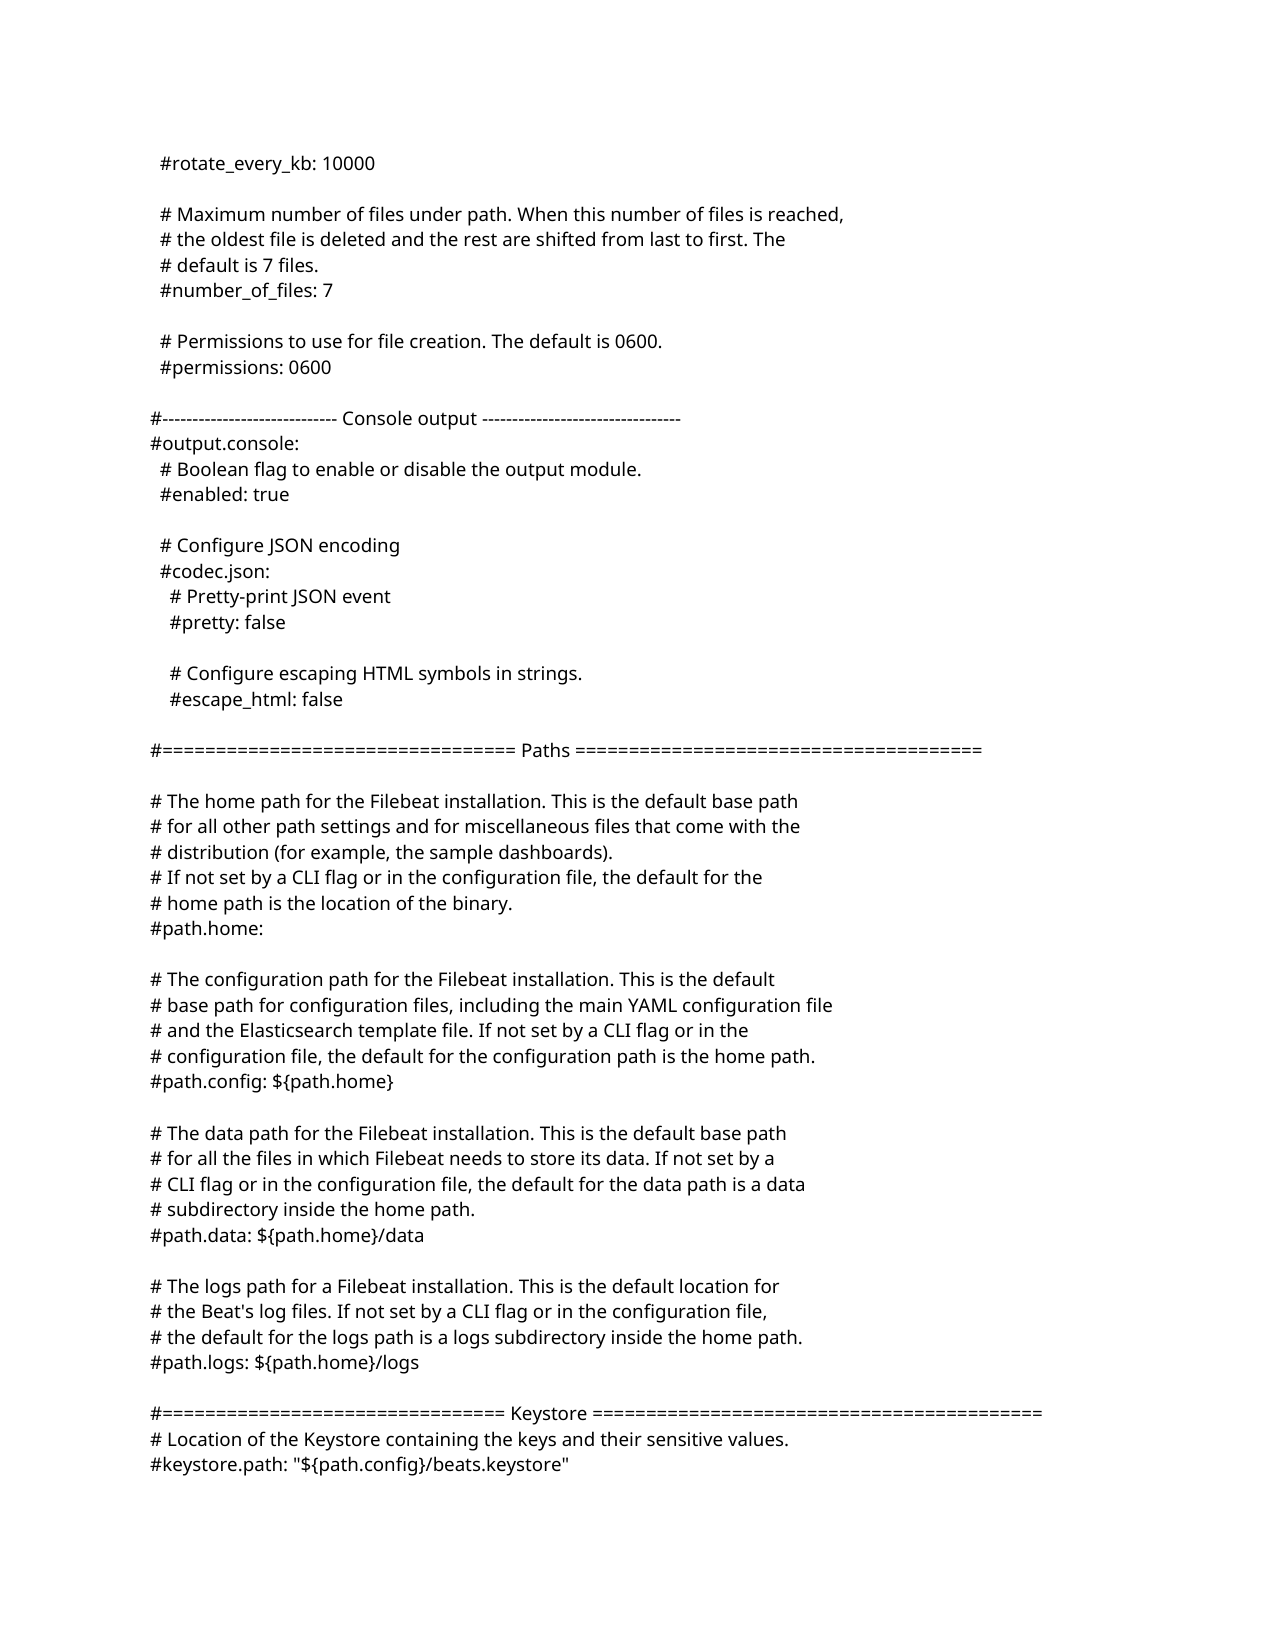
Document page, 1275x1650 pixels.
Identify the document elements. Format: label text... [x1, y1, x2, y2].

text #================================ Keystore ========================================== [150, 1401, 1125, 1426]
text # default is 7 files. [150, 252, 1125, 278]
text #output.console: [150, 431, 1125, 456]
text # Configure JSON encoding [150, 533, 1125, 558]
text # The logs path for a Filebeat installation. This is the default location for [150, 1273, 1125, 1298]
text # Configure escaping HTML symbols in strings. [150, 660, 1125, 686]
text #number_of_files: 7 [150, 278, 1125, 303]
text # for all other path settings and for miscellaneous files that come with the [150, 813, 1125, 839]
text # Permissions to use for file creation. The default is 0600. [150, 329, 1125, 354]
text # The data path for the Filebeat installation. This is the default base path [150, 1120, 1125, 1145]
text # the oldest file is deleted and the rest are shifted from last to first. The [150, 227, 1125, 252]
text #keystore.path: "${path.config}/beats.keystore" [150, 1452, 1125, 1477]
text # The configuration path for the Filebeat installation. This is the default [150, 967, 1125, 992]
text # base path for configuration files, including the main YAML configuration file [150, 992, 1125, 1018]
text #escape_html: false [150, 686, 1125, 711]
text #path.logs: ${path.home}/logs [150, 1349, 1125, 1375]
text # configuration file, the default for the configuration path is the home path. [150, 1043, 1125, 1069]
text # distribution (for example, the sample dashboards). [150, 839, 1125, 864]
text # for all the files in which Filebeat needs to store its data. If not set by a [150, 1145, 1125, 1171]
text #rotate_every_kb: 10000 [150, 150, 1125, 176]
text # the default for the logs path is a logs subdirectory inside the home path. [150, 1324, 1125, 1349]
text # Location of the Keystore containing the keys and their sensitive values. [150, 1426, 1125, 1452]
text # home path is the location of the binary. [150, 890, 1125, 916]
text # The home path for the Filebeat installation. This is the default base path [150, 788, 1125, 813]
text # Pretty-print JSON event [150, 584, 1125, 609]
text #path.data: ${path.home}/data [150, 1222, 1125, 1247]
text #permissions: 0600 [150, 354, 1125, 380]
text #enabled: true [150, 482, 1125, 507]
text # the Beat's log files. If not set by a CLI flag or in the configuration file, [150, 1298, 1125, 1324]
text #path.config: ${path.home} [150, 1069, 1125, 1094]
text #codec.json: [150, 558, 1125, 584]
text #----------------------------- Console output --------------------------------- [150, 405, 1125, 431]
text #pretty: false [150, 609, 1125, 635]
text # and the Elasticsearch template file. If not set by a CLI flag or in the [150, 1018, 1125, 1043]
text # If not set by a CLI flag or in the configuration file, the default for the [150, 864, 1125, 890]
text #path.home: [150, 916, 1125, 941]
text # subdirectory inside the home path. [150, 1196, 1125, 1222]
text # Boolean flag to enable or disable the output module. [150, 456, 1125, 482]
text # CLI flag or in the configuration file, the default for the data path is a data [150, 1171, 1125, 1196]
text #================================= Paths ====================================== [150, 737, 1125, 762]
text # Maximum number of files under path. When this number of files is reached, [150, 201, 1125, 227]
